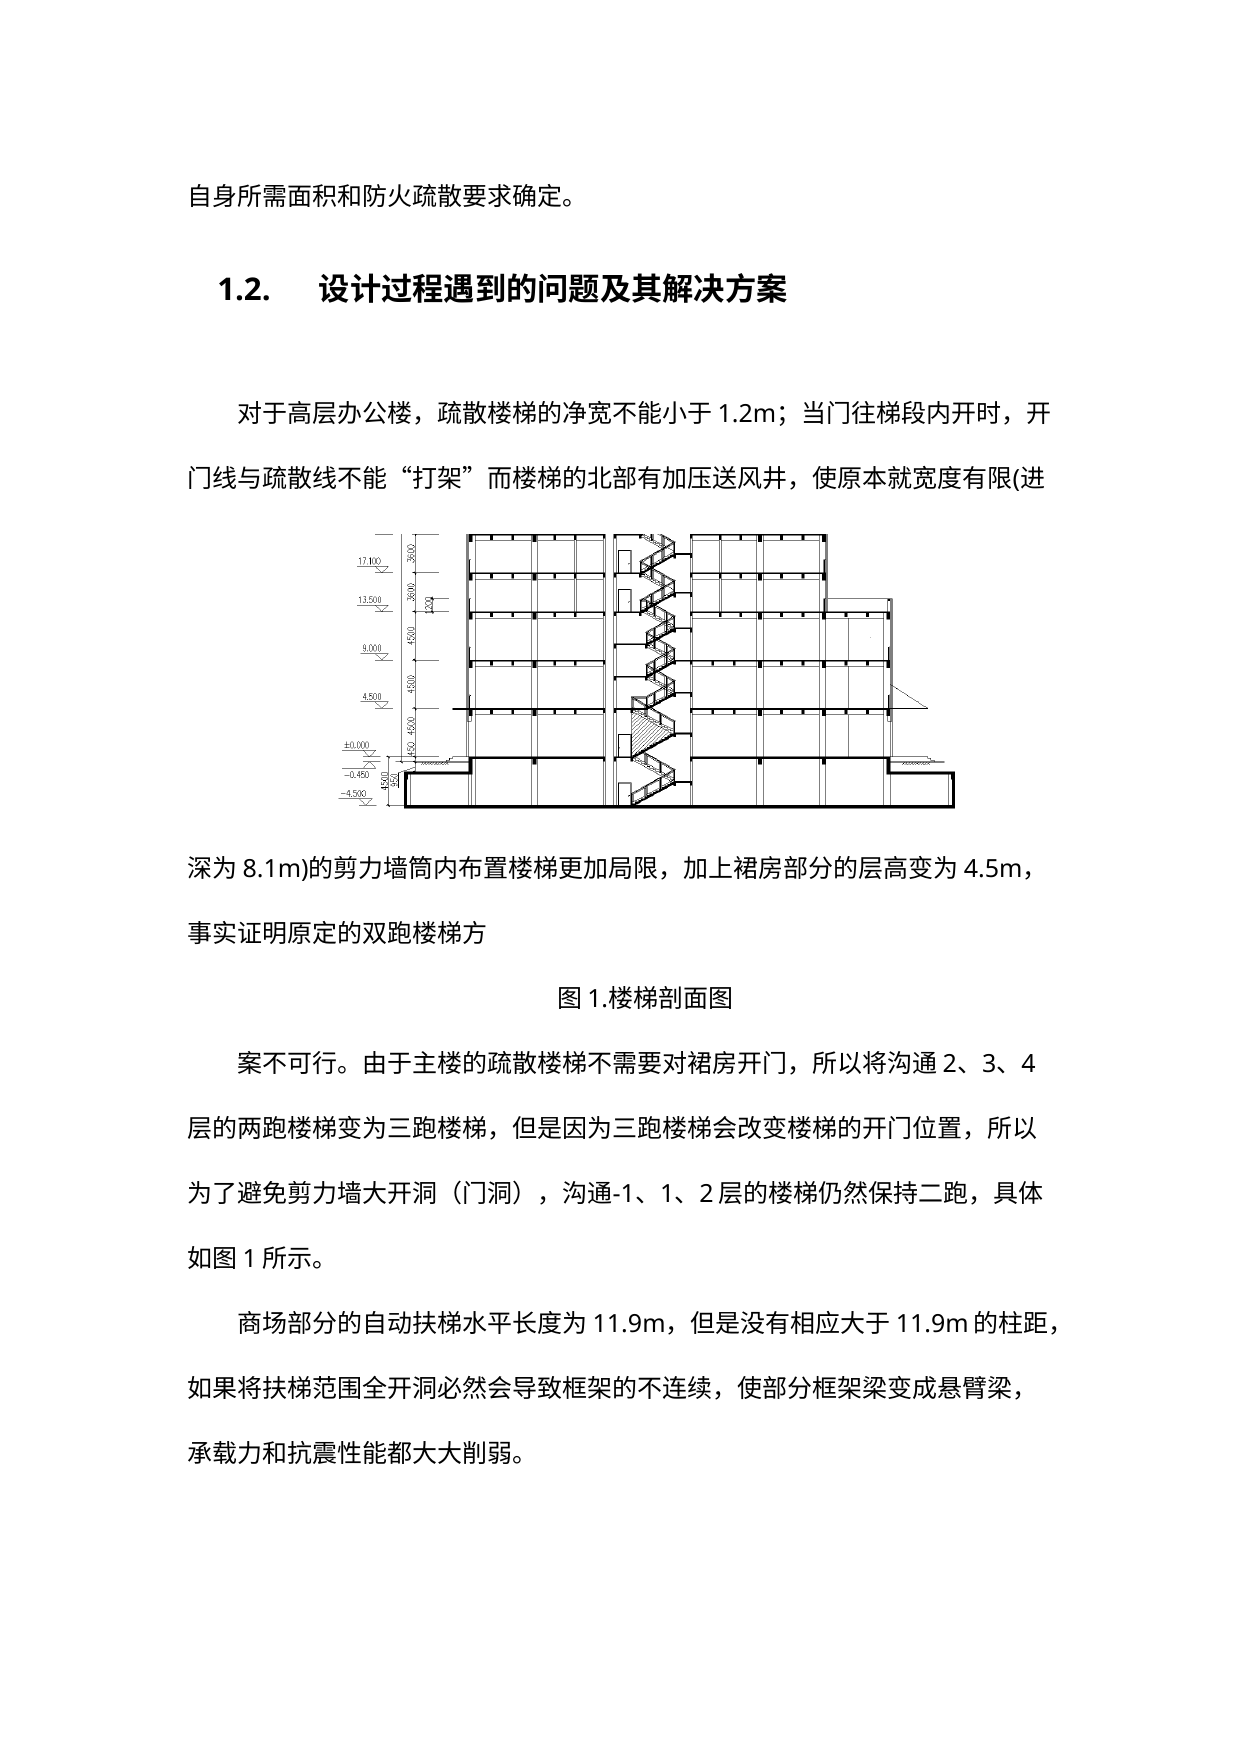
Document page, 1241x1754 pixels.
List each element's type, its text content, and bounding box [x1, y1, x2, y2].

text 案不可行。由于主楼的疏散楼梯不需要对裙房开门，所以将沟通2、3、4层的两跑楼梯变为三跑楼梯，但是因为三跑楼梯会改变楼梯的开门位置，所以为了避免剪力墙大开洞（门洞），沟通-1、1、2层的楼梯仍然保持二跑，具体如图1所示。 [187, 1029, 1053, 1289]
text 图1.楼梯剖面图 [187, 964, 1053, 1029]
text 商场部分的自动扶梯水平长度为11.9m，但是没有相应大于11.9m的柱距，如果将扶梯范围全开洞必然会导致框架的不连续，使部分框架梁变成悬臂梁，承载力和抗震性能都大大削弱。 [187, 1289, 1053, 1484]
picture [334, 532, 961, 831]
subtitle 设计过程遇到的问题及其解决方案 [217, 254, 1053, 319]
